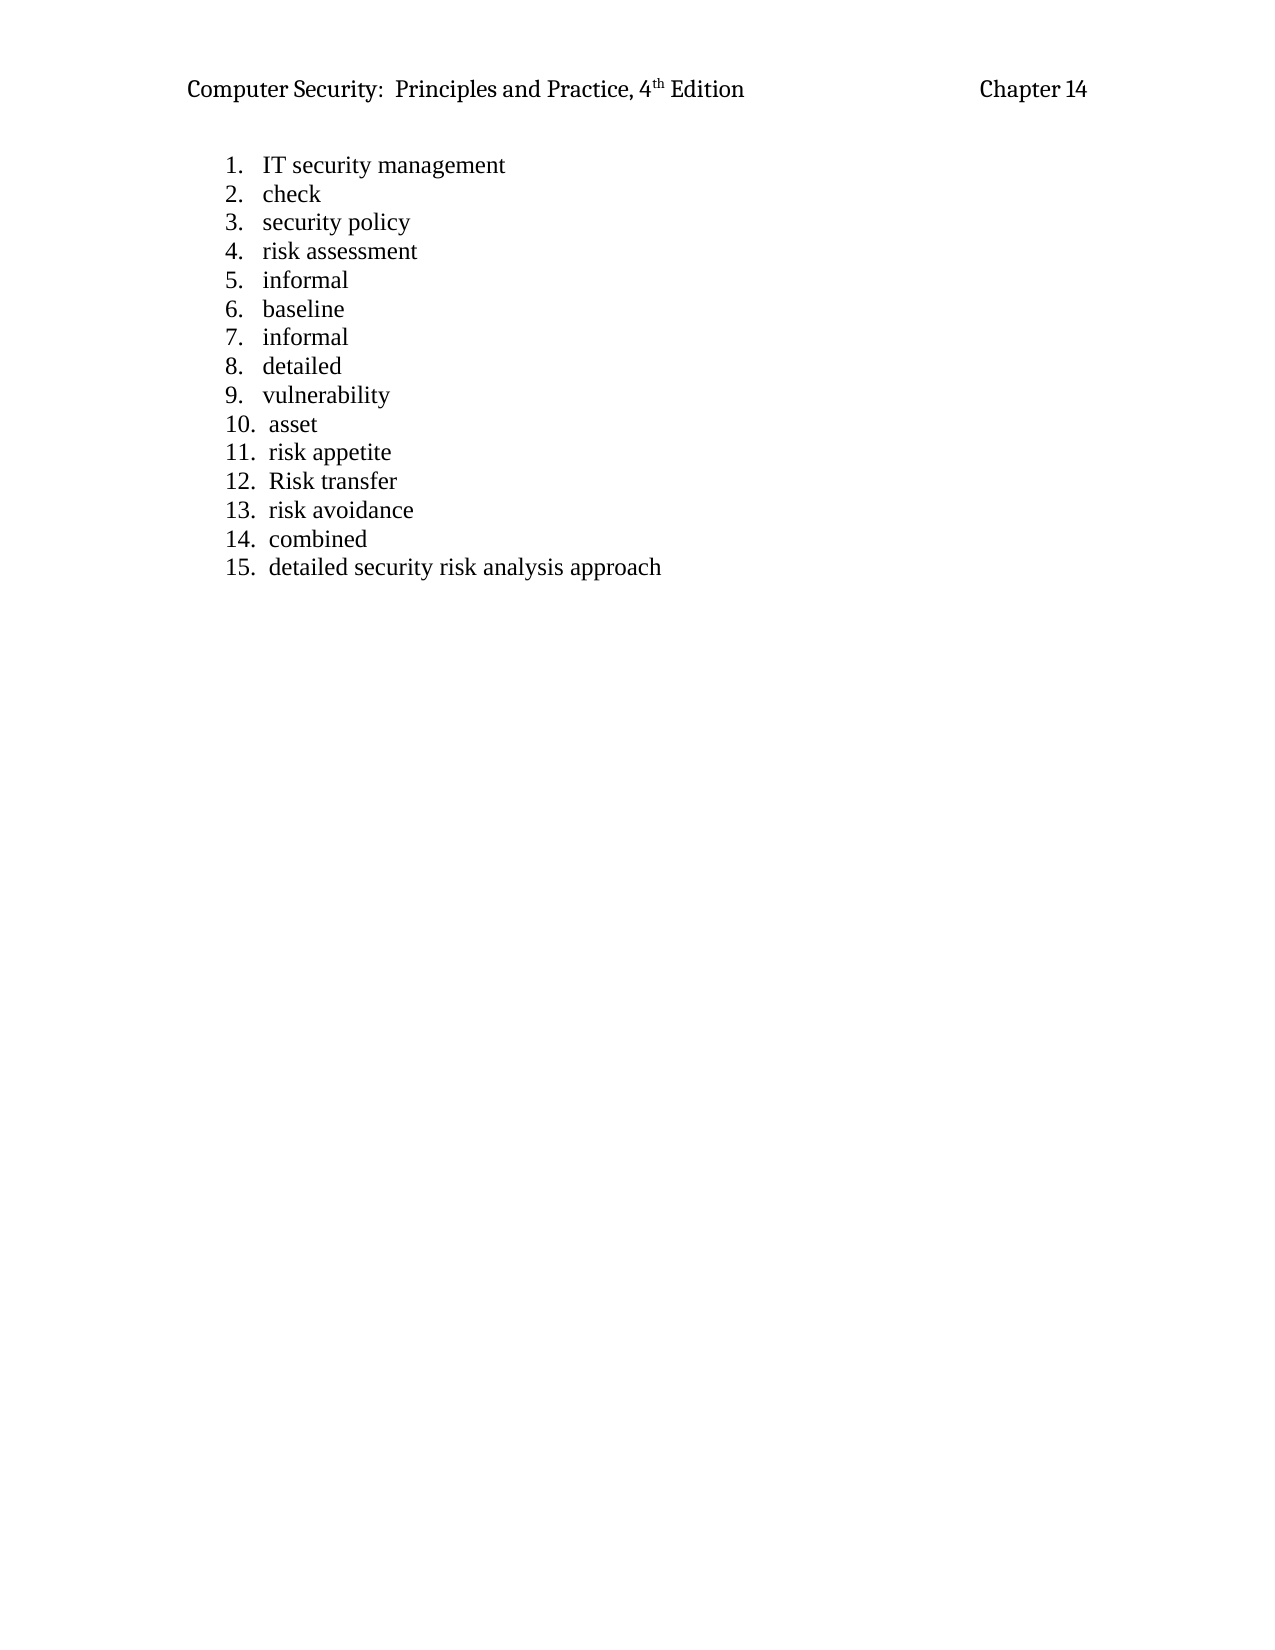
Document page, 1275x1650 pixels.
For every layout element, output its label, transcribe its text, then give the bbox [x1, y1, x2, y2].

list informal [225, 265, 1087, 294]
list asset [225, 409, 1087, 437]
list IT security management [225, 150, 1087, 179]
list baseline [225, 294, 1087, 322]
list security policy [225, 207, 1087, 236]
list risk avoidance [225, 495, 1087, 524]
list detailed [225, 351, 1087, 380]
list vulnerability [225, 380, 1087, 409]
list combined [225, 524, 1087, 552]
list risk assessment [225, 236, 1087, 265]
list informal [225, 322, 1087, 351]
list detailed security risk analysis approach [225, 552, 1087, 581]
list Risk transfer [225, 466, 1087, 495]
list check [225, 179, 1087, 207]
list risk appetite [225, 437, 1087, 466]
